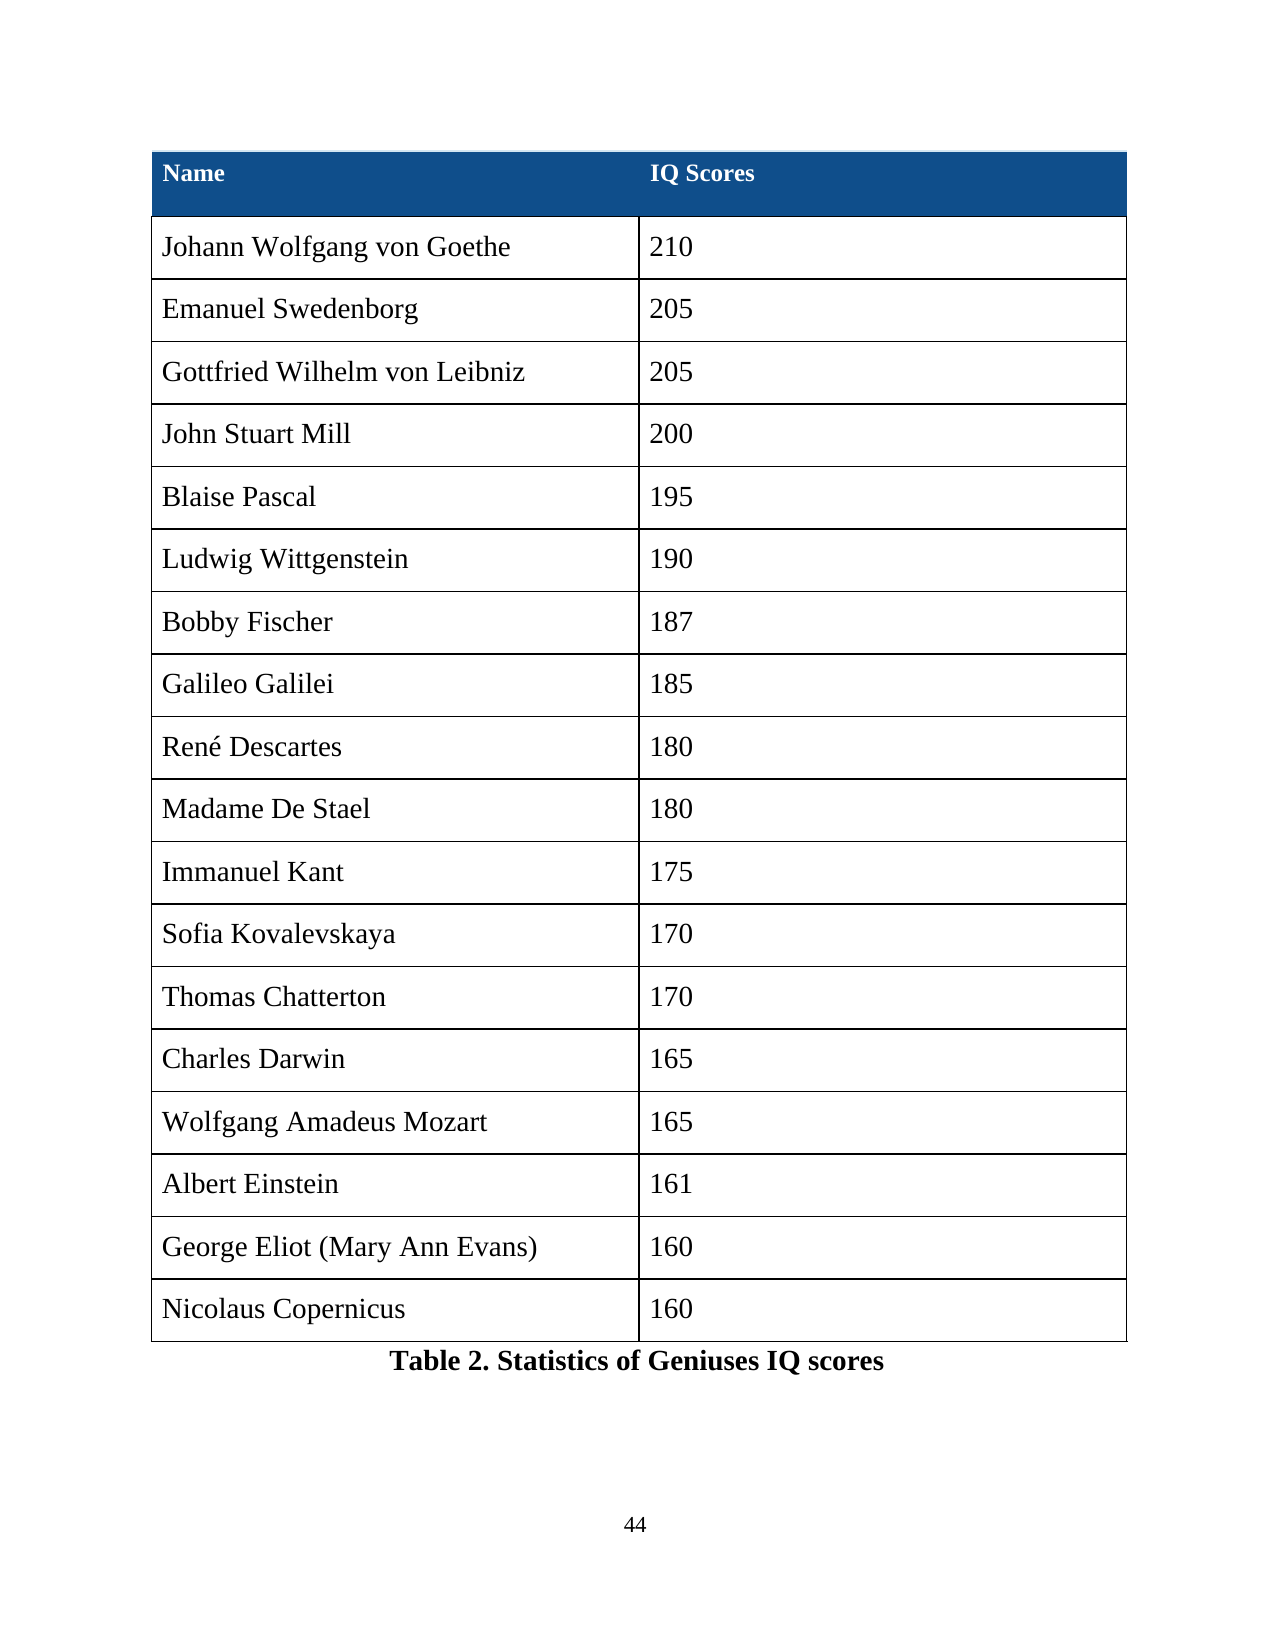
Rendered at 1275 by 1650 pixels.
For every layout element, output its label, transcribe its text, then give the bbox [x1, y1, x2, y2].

table_cell 165 [640, 1030, 1126, 1091]
table_cell 175 [640, 842, 1126, 903]
table_cell 205 [640, 342, 1126, 403]
table_cell Blaise Pascal [152, 467, 638, 528]
table_cell 195 [640, 467, 1126, 528]
table_cell Charles Darwin [152, 1030, 638, 1091]
subtitle Table 2. Statistics of Geniuses IQ scores [389, 1343, 1214, 1377]
table_cell Nicolaus Copernicus [152, 1280, 638, 1341]
table_cell 160 [640, 1280, 1126, 1341]
table_cell Gottfried Wilhelm von Leibniz [152, 342, 638, 403]
table_cell 160 [640, 1217, 1126, 1278]
table_cell Wolfgang Amadeus Mozart [152, 1092, 638, 1153]
table_cell 170 [640, 967, 1126, 1028]
table_cell René Descartes [152, 717, 638, 778]
table_cell Bobby Fischer [152, 592, 638, 653]
table_cell Sofia Kovalevskaya [152, 905, 638, 966]
table_cell Thomas Chatterton [152, 967, 638, 1028]
table_cell 187 [640, 592, 1126, 653]
table_header Name IQ Scores [152, 152, 1127, 216]
table_cell Emanuel Swedenborg [152, 280, 638, 341]
table_cell 210 [640, 217, 1126, 278]
table_cell 180 [640, 780, 1126, 841]
table_cell 200 [640, 405, 1126, 466]
table_cell Immanuel Kant [152, 842, 638, 903]
table_cell 190 [640, 530, 1126, 591]
table_cell 205 [640, 280, 1126, 341]
table_cell 161 [640, 1155, 1126, 1216]
table_cell George Eliot (Mary Ann Evans) [152, 1217, 638, 1278]
table_cell Ludwig Wittgenstein [152, 530, 638, 591]
table_cell 185 [640, 655, 1126, 716]
table_cell Johann Wolfgang von Goethe [152, 217, 638, 278]
table_cell 170 [640, 905, 1126, 966]
table_cell John Stuart Mill [152, 405, 638, 466]
table_cell 180 [640, 717, 1126, 778]
table_cell Galileo Galilei [152, 655, 638, 716]
table_cell Albert Einstein [152, 1155, 638, 1216]
table_cell Madame De Stael [152, 780, 638, 841]
table_cell 165 [640, 1092, 1126, 1153]
